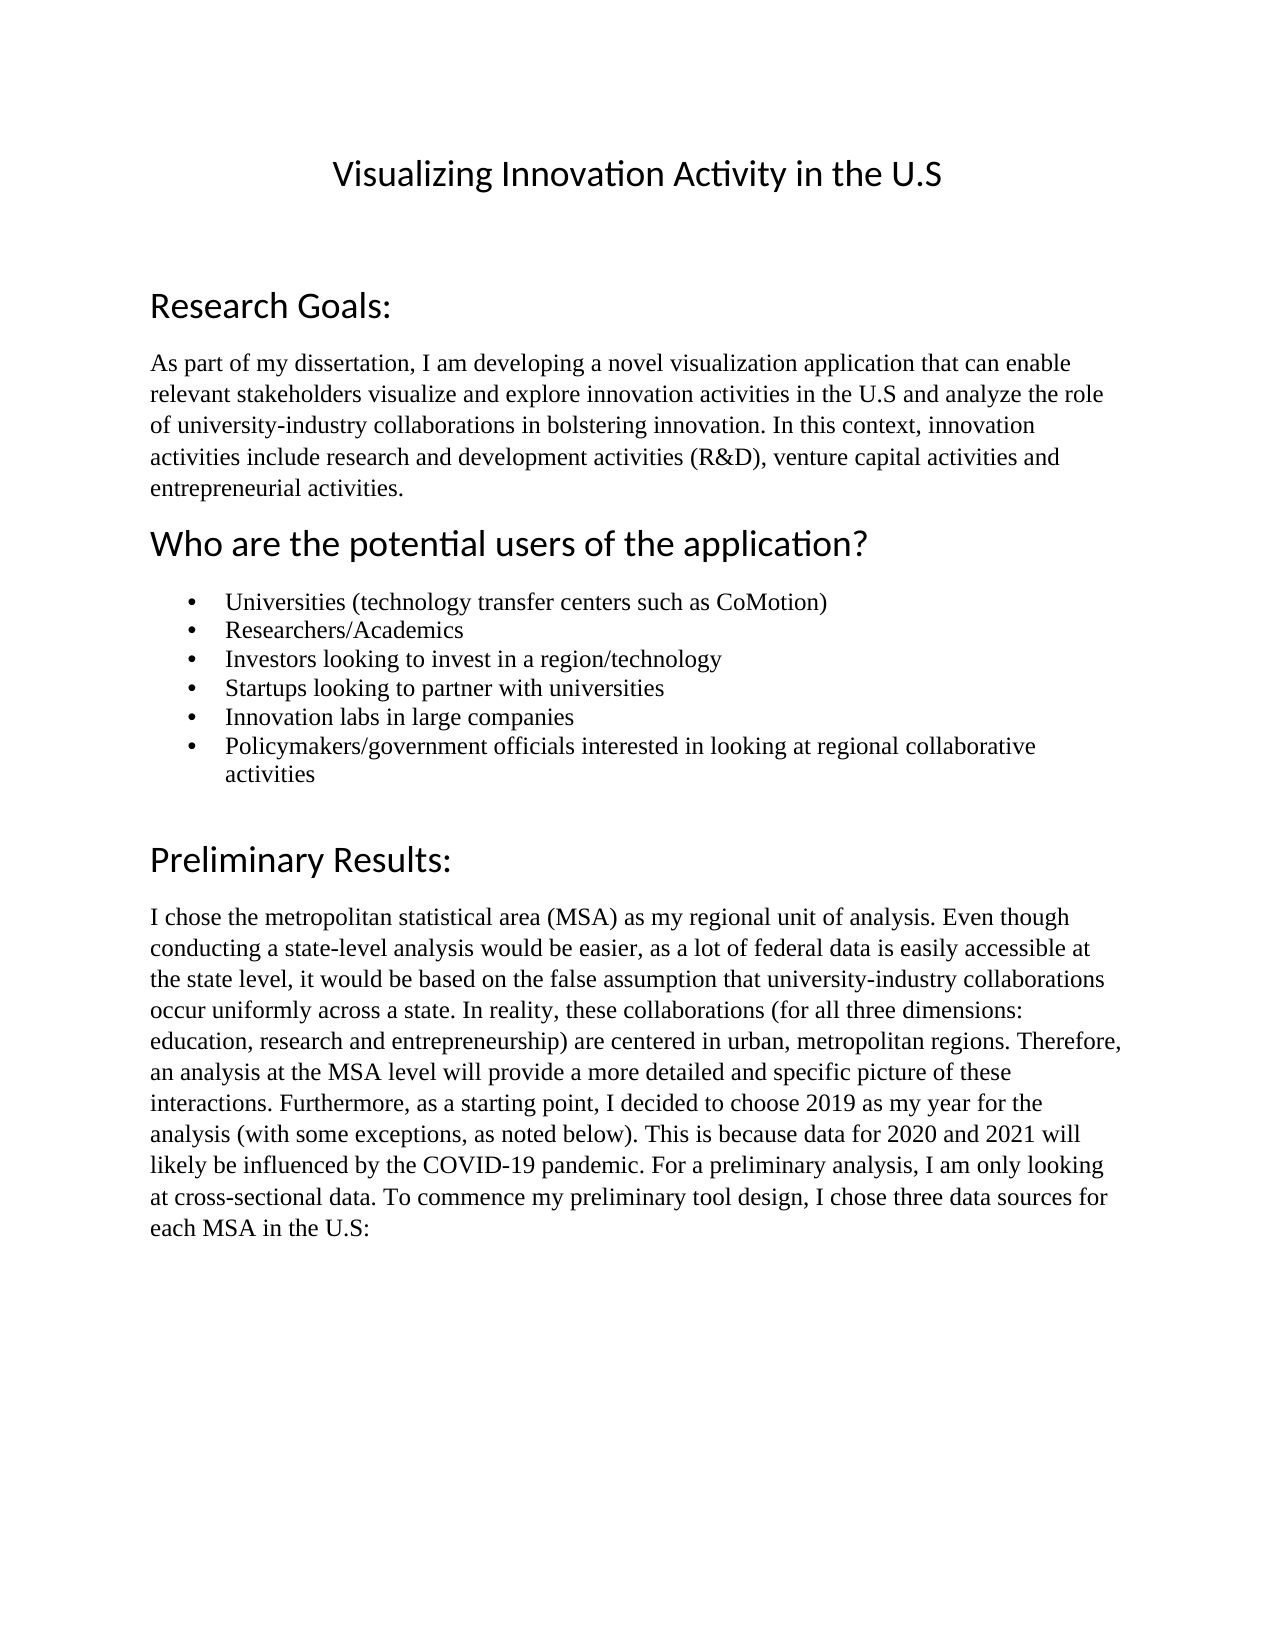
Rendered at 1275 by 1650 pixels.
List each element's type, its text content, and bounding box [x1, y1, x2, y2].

text Visualizing Innovation Activity in the U.S [150, 150, 1125, 196]
list Innovation labs in large companies [187, 702, 1125, 731]
text Research Goals: [150, 282, 1125, 328]
list Startups looking to partner with universities [187, 673, 1125, 702]
list Researchers/Academics [187, 615, 1125, 644]
list Universities (technology transfer centers such as CoMotion) [187, 586, 1125, 615]
text I chose the metropolitan statistical area (MSA) as my regional unit of analysis. Even though conducting a state-level analysis would be easier, as a lot of federal data is easily accessible at the state level, it would be based on the false assumption that university-industry collaborations occur uniformly across a state. In reality, these collaborations (for all three dimensions: education, research and entrepreneurship) are centered in urban, metropolitan regions. Therefore, an analysis at the MSA level will provide a more detailed and specific picture of these interactions. Furthermore, as a starting point, I decided to choose 2019 as my year for the analysis (with some exceptions, as noted below). This is because data for 2020 and 2021 will likely be influenced by the COVID-19 pandemic. For a preliminary analysis, I am only looking at cross-sectional data. To commence my preliminary tool design, I chose three data sources for each MSA in the U.S: [150, 902, 1125, 1241]
list Investors looking to invest in a region/technology [187, 644, 1125, 673]
text As part of my dissertation, I am developing a novel visualization application that can enable relevant stakeholders visualize and explore innovation activities in the U.S and analyze the role of university-industry collaborations in bolstering innovation. In this context, innovation activities include research and development activities (R&D), venture capital activities and entrepreneurial activities. [150, 348, 1125, 501]
list Policymakers/government officials interested in looking at regional collaborative activities [187, 731, 1125, 788]
text Preliminary Results: [150, 836, 1125, 882]
text Who are the potential users of the application? [150, 520, 1125, 566]
